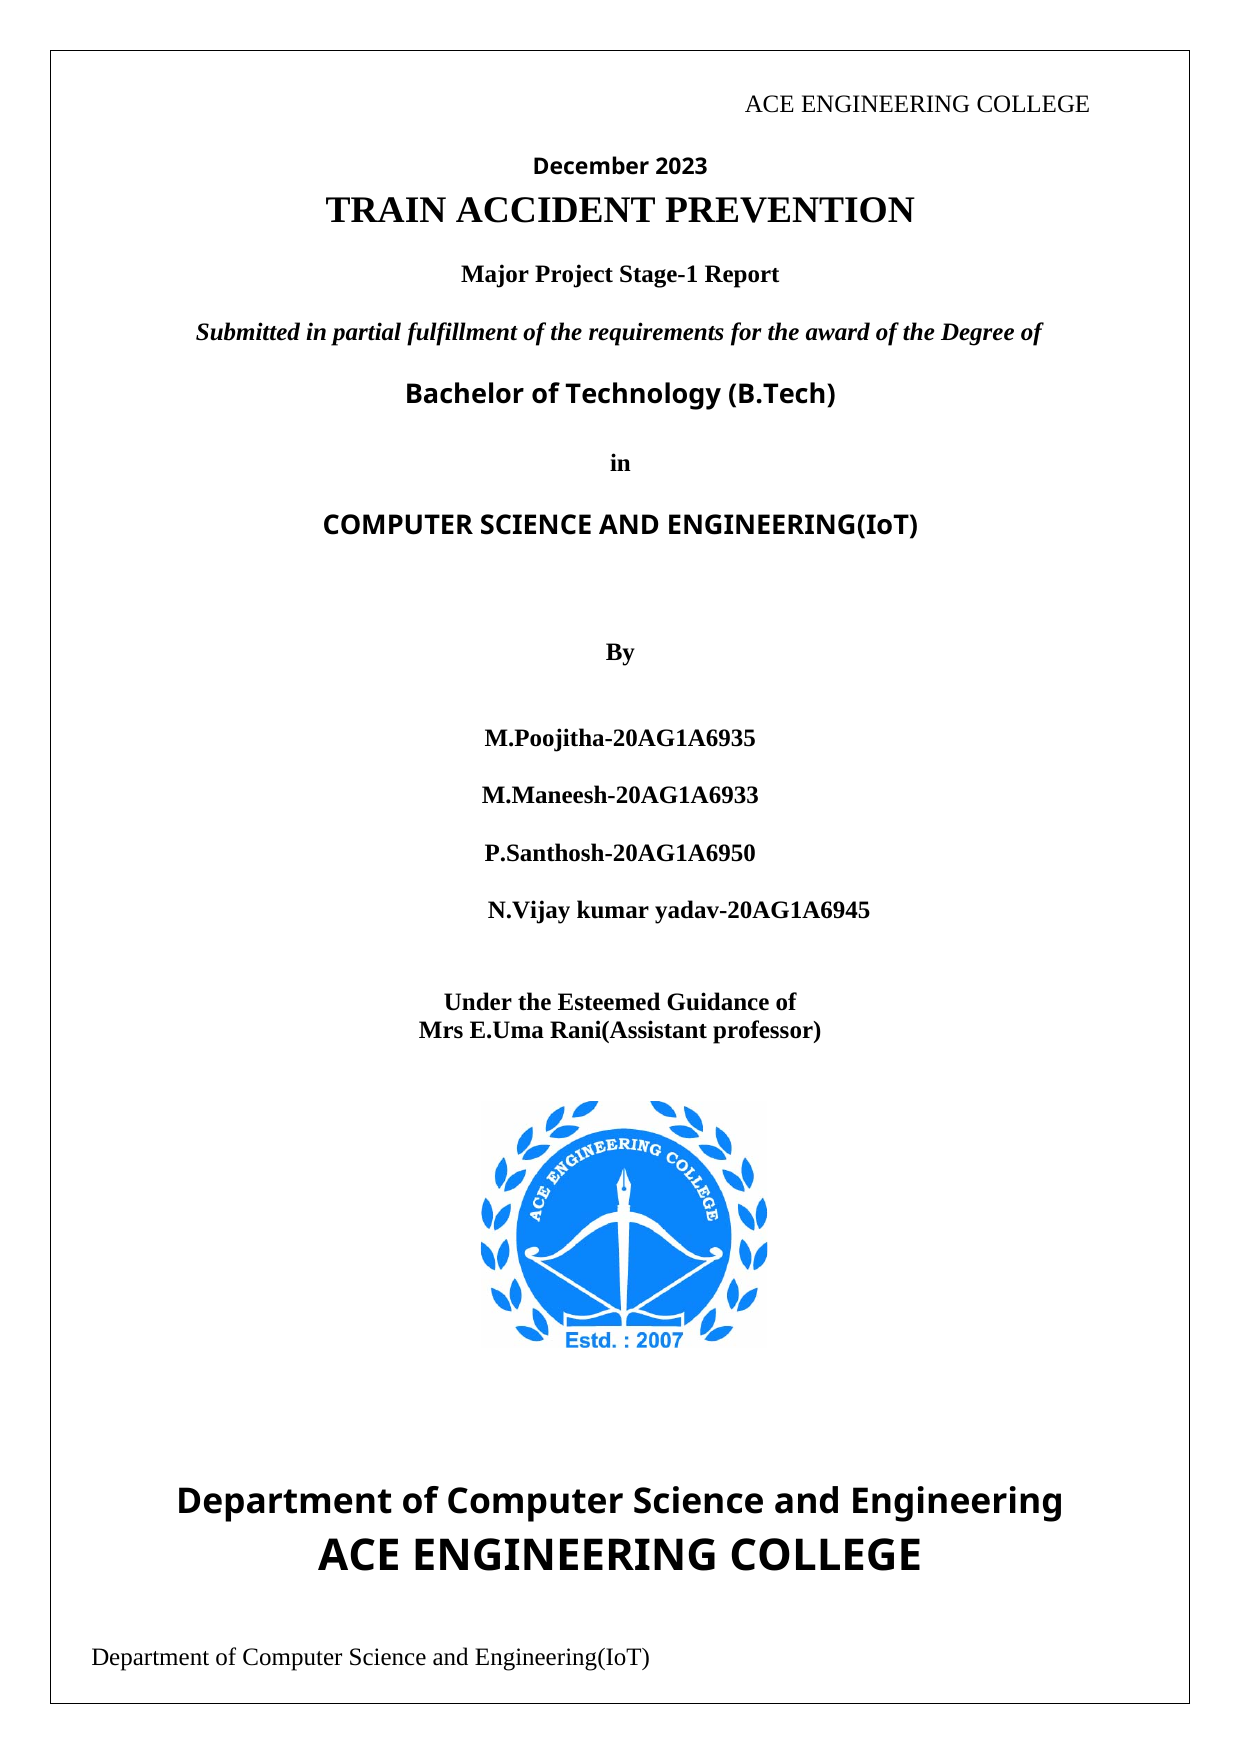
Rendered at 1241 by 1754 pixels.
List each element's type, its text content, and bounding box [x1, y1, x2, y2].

text TRAIN ACCIDENT PREVENTION [150, 187, 1090, 231]
list M.Maneesh-20AG1A6933 [150, 781, 1090, 809]
text By [150, 637, 1090, 666]
text Under the Esteemed Guidance of [150, 987, 1090, 1015]
list P.Santhosh-20AG1A6950 [150, 838, 1090, 867]
text Major Project Stage-1 Report [150, 259, 1090, 288]
picture [480, 1101, 768, 1348]
text Bachelor of Technology (B.Tech) [150, 374, 1090, 411]
text Mrs E.Uma Rani(Assistant professor) [150, 1015, 1090, 1044]
text Department of Computer Science and Engineering [150, 1475, 1090, 1524]
text in [150, 448, 1090, 477]
text December 2023 [150, 150, 1090, 181]
list M.Poojitha-20AG1A6935 [150, 723, 1090, 752]
text Submitted in partial fulfillment of the requirements for the award of the Degree of [150, 317, 1090, 346]
text COMPUTER SCIENCE AND ENGINEERING(IoT) [150, 506, 1090, 542]
list N.Vijay kumar yadav-20AG1A6945 [375, 896, 1090, 924]
text ACE ENGINEERING COLLEGE [150, 1524, 1090, 1583]
